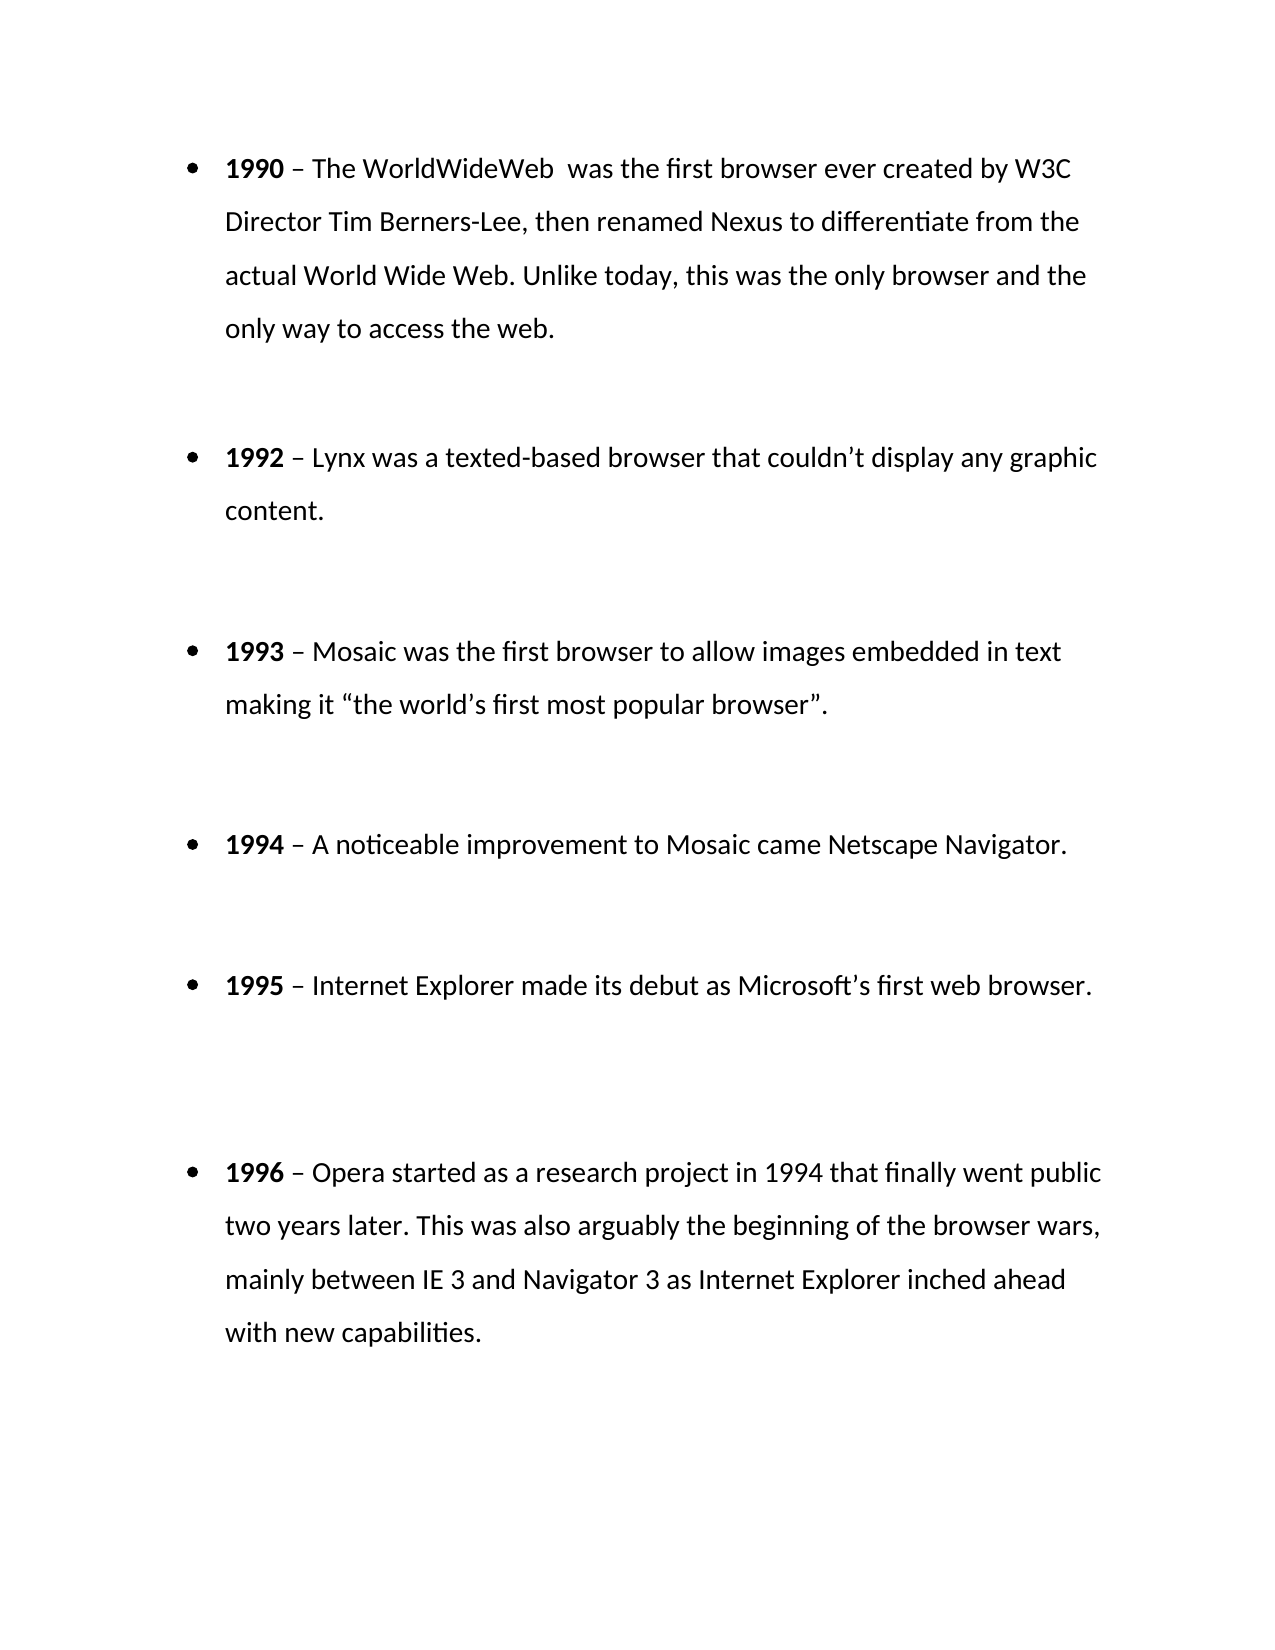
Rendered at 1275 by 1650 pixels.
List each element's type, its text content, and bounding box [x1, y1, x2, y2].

list 1996 – Opera started as a research project in 1994 that finally went public two years later. This was also arguably the beginning of the browser wars, mainly between IE 3 and Navigator 3 as Internet Explorer inched ahead with new capabilities. [187, 1154, 1125, 1350]
list 1994 – A noticeable improvement to Mosaic came Netscape Navigator. [187, 826, 1125, 862]
list 1992 – Lynx was a texted-based browser that couldn’t display any graphic content. [187, 439, 1125, 528]
list 1990 – The WorldWideWeb was the first browser ever created by W3C Director Tim Berners-Lee, then renamed Nexus to differentiate from the actual World Wide Web. Unlike today, this was the only browser and the only way to access the web. [187, 150, 1125, 346]
list 1993 – Mosaic was the first browser to allow images embedded in text making it “the world’s first most popular browser”. [187, 633, 1125, 722]
list 1995 – Internet Explorer made its debut as Microsoft’s first web browser. [187, 967, 1125, 1002]
